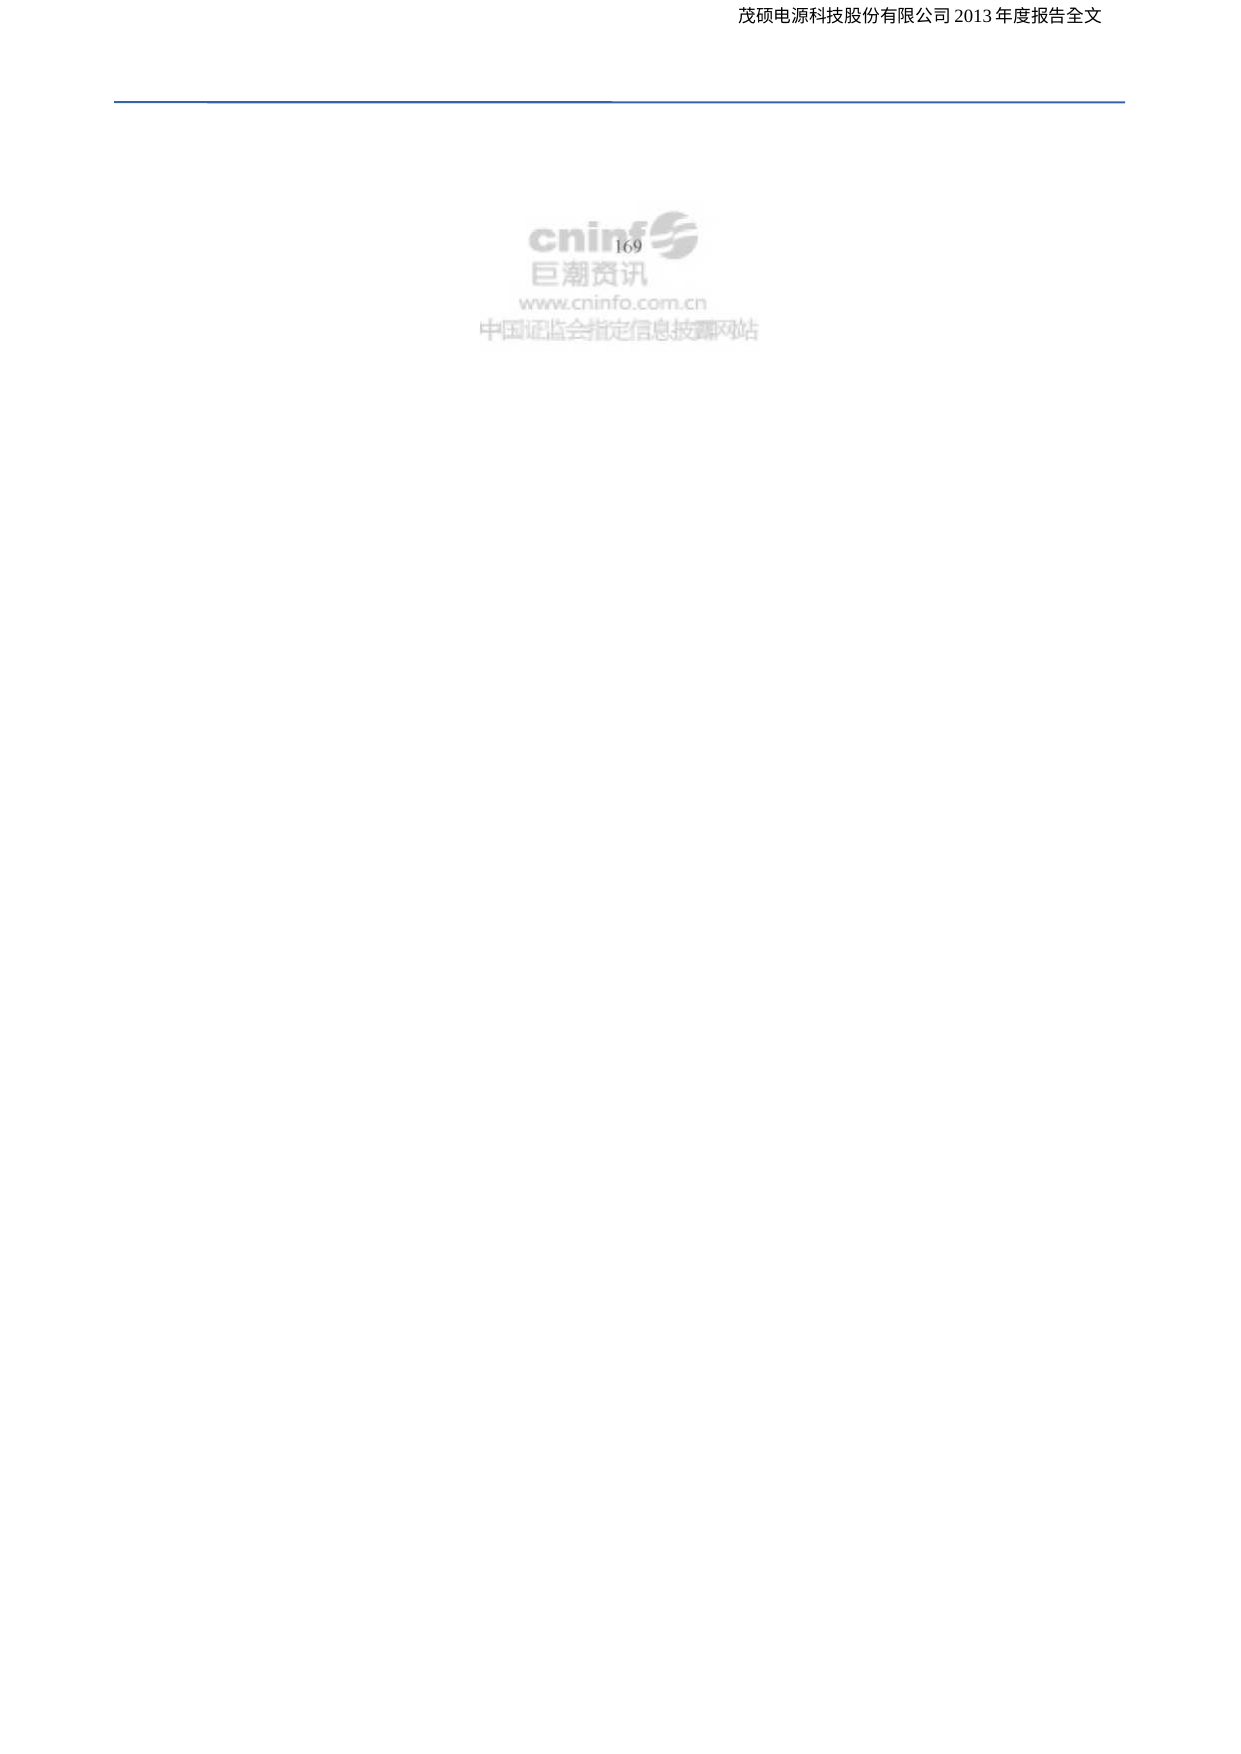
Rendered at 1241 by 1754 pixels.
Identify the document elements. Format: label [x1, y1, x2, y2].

picture [478, 201, 761, 362]
